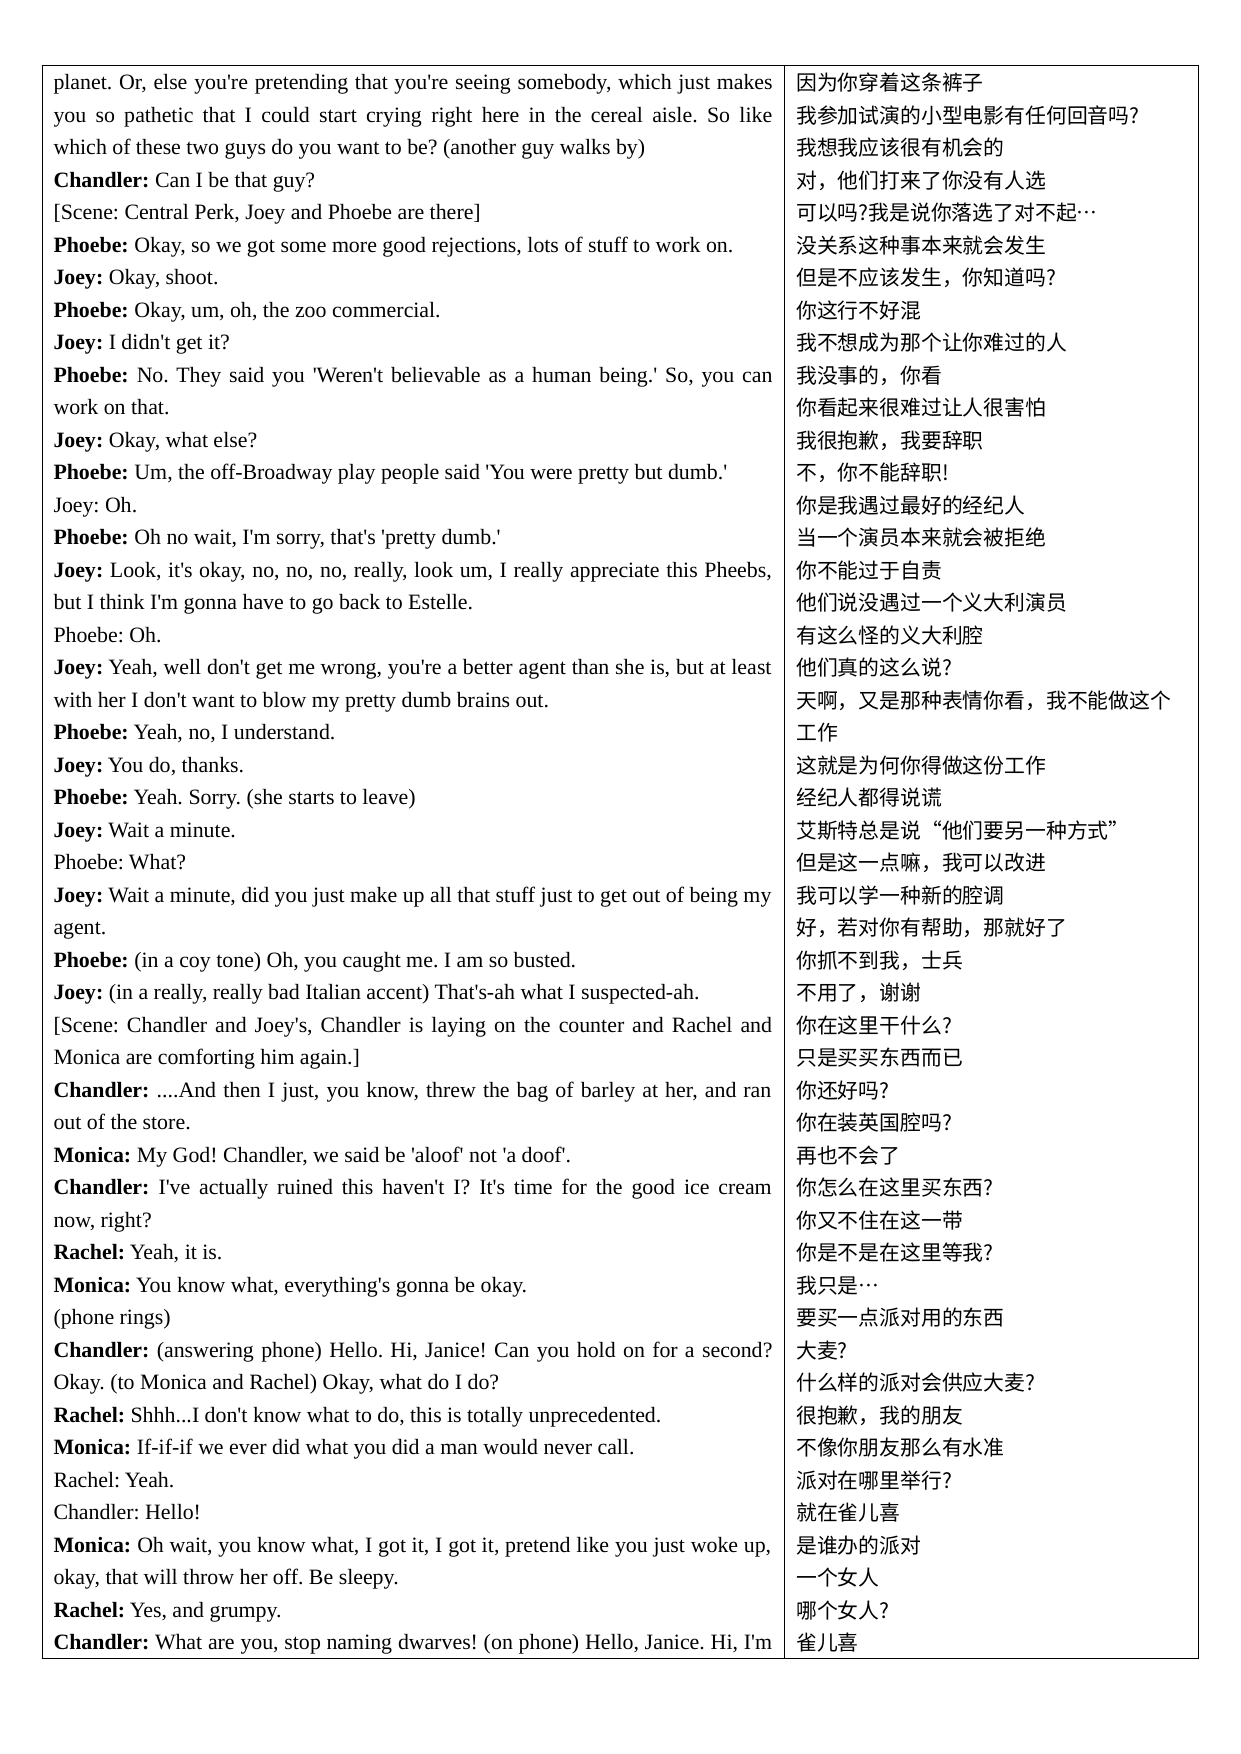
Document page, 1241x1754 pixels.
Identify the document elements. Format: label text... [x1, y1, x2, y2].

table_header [43, 66, 784, 1658]
